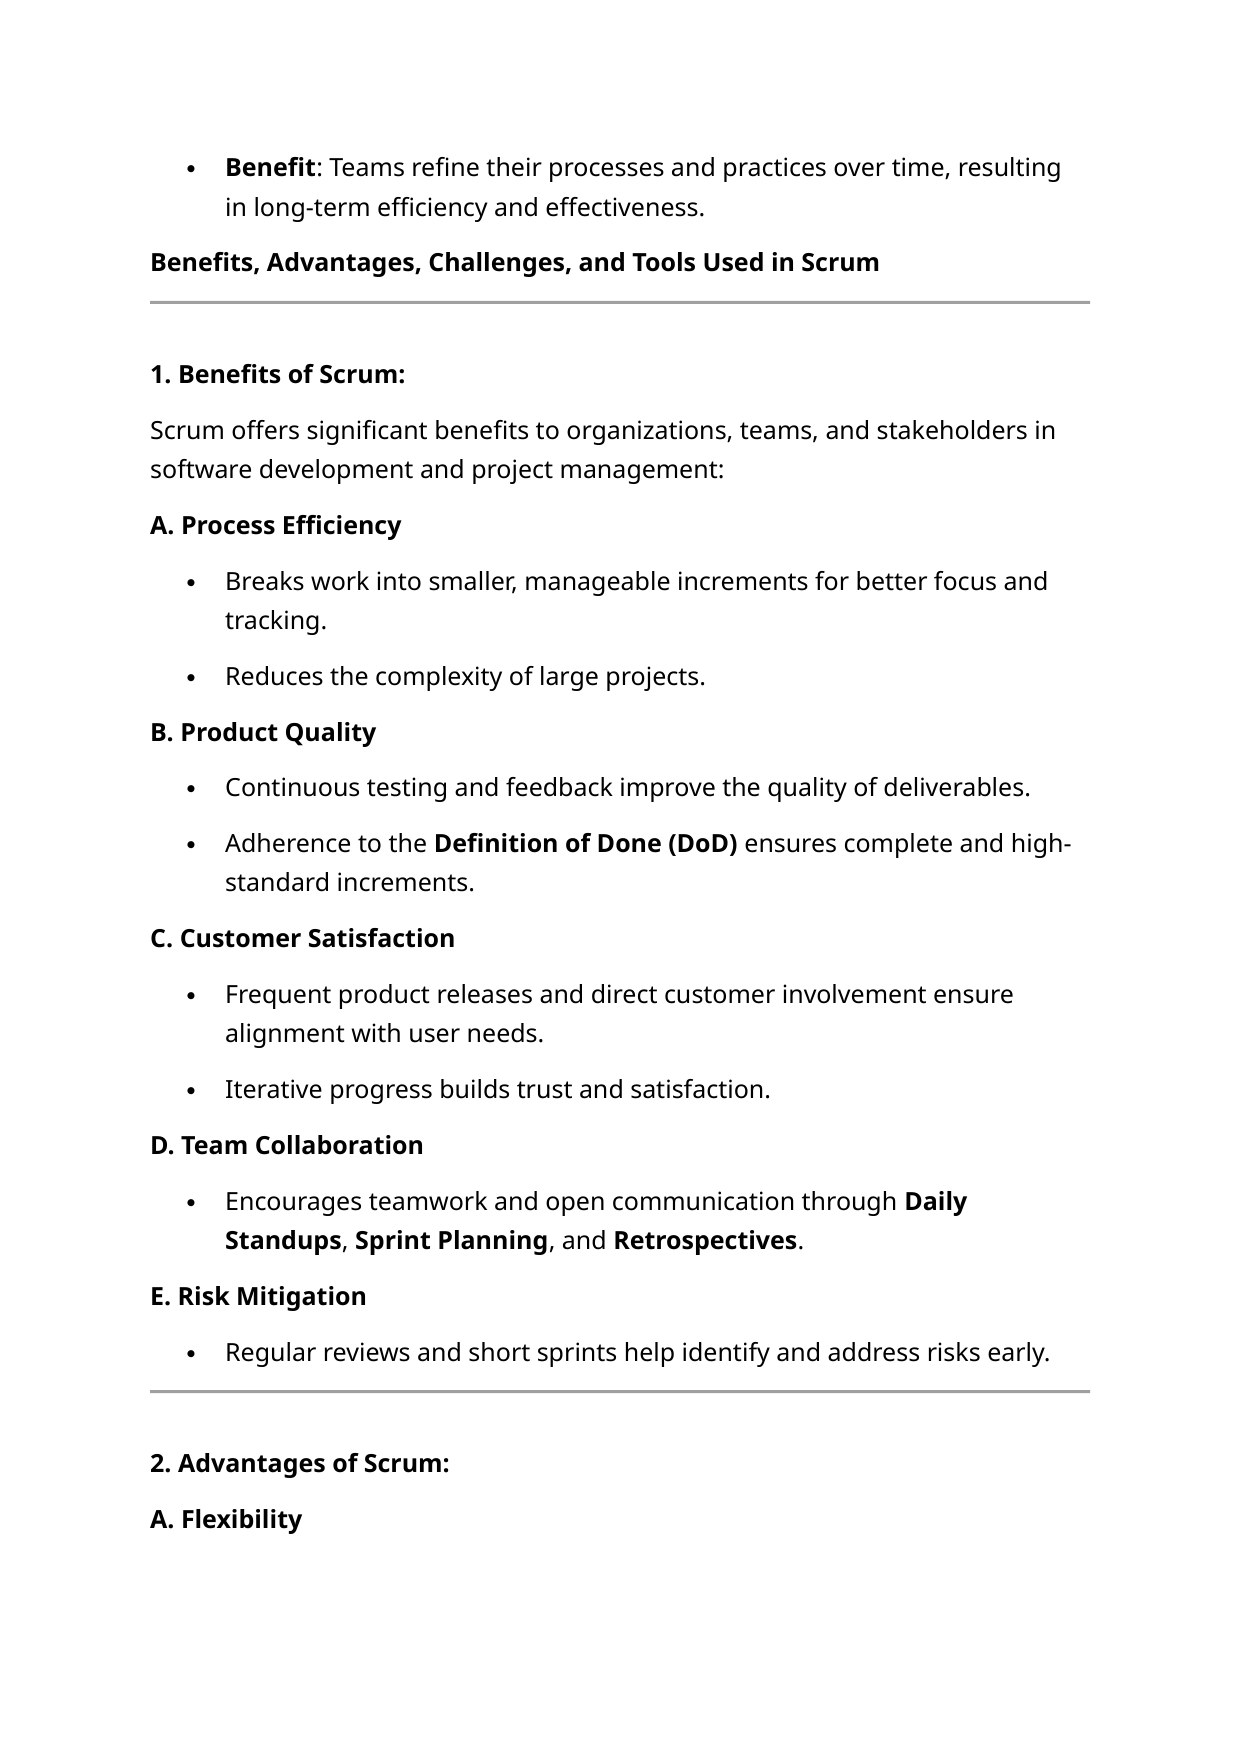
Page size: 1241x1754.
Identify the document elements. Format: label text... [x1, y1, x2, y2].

list Frequent product releases and direct customer involvement ensure alignment with user needs. [187, 977, 1090, 1050]
text B. Product Quality [150, 714, 1090, 748]
text Benefits, Advantages, Challenges, and Tools Used in Scrum [150, 245, 1090, 279]
list Breaks work into smaller, manageable increments for better focus and tracking. [187, 563, 1090, 637]
list Regular reviews and short sprints help identify and address risks early. [187, 1334, 1090, 1368]
list Reduces the complexity of large projects. [187, 658, 1090, 692]
text 2. Advantages of Scrum: [150, 1446, 1090, 1480]
list Benefit: Teams refine their processes and practices over time, resulting in long-term efficiency and effectiveness. [187, 150, 1090, 223]
list Continuous testing and feedback improve the quality of deliverables. [187, 770, 1090, 804]
list Iterative progress builds trust and satisfaction. [187, 1072, 1090, 1106]
text D. Team Collaboration [150, 1127, 1090, 1162]
list Adherence to the Definition of Done (DoD) ensures complete and high-standard increments. [187, 826, 1090, 899]
text C. Customer Satisfaction [150, 921, 1090, 955]
text 1. Benefits of Scrum: [150, 357, 1090, 391]
text A. Process Efficiency [150, 507, 1090, 542]
list Encourages teamwork and open communication through Daily Standups, Sprint Planning, and Retrospectives. [187, 1183, 1090, 1257]
text A. Flexibility [150, 1502, 1090, 1536]
text E. Risk Mitigation [150, 1278, 1090, 1312]
text Scrum offers significant benefits to organizations, teams, and stakeholders in software development and project management: [150, 412, 1090, 486]
